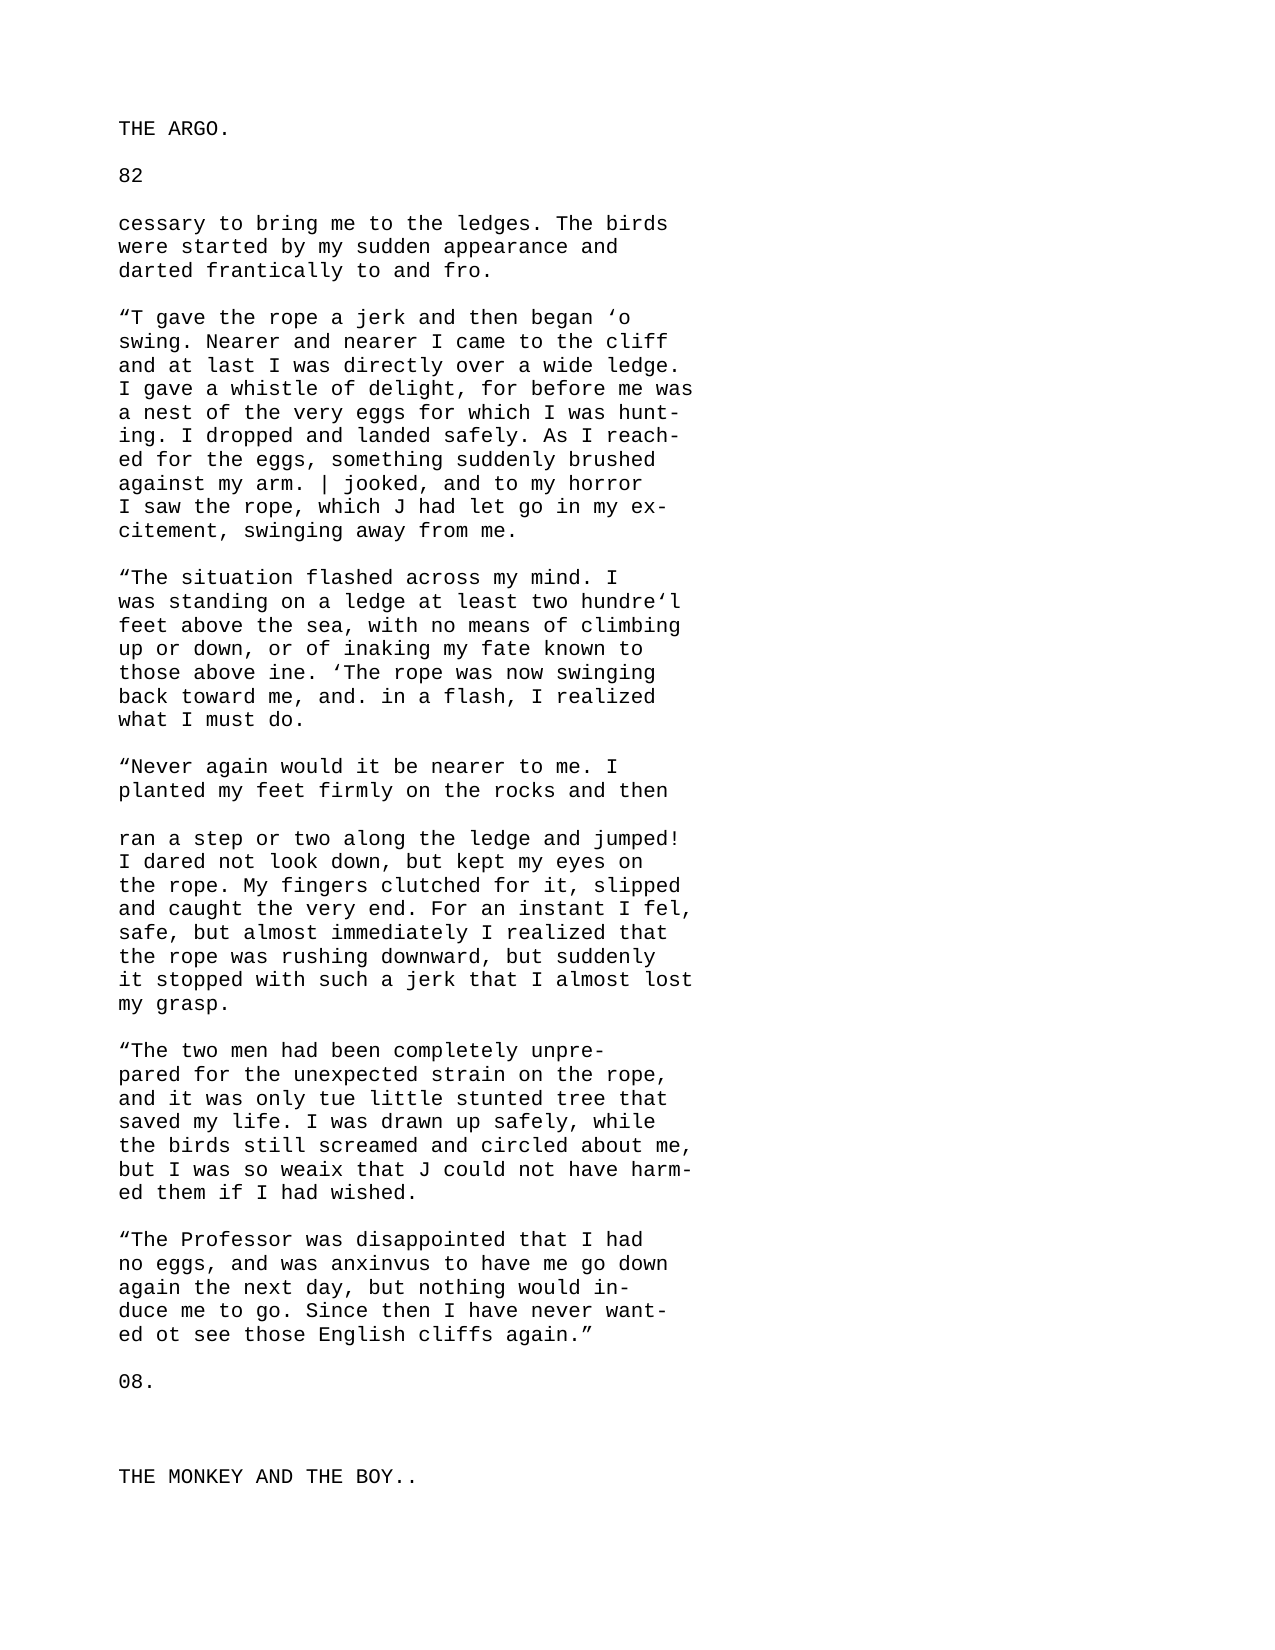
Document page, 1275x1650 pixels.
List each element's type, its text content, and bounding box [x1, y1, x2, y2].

text ed ot see those English cliffs again.” [118, 1324, 1157, 1348]
text my grasp. [118, 993, 1157, 1017]
text the rope. My fingers clutched for it, slipped [118, 875, 1157, 898]
text those above ine. ‘The rope was now swinging [118, 662, 1157, 686]
text up or down, or of inaking my fate known to [118, 638, 1157, 662]
text “The situation flashed across my mind. I [118, 567, 1157, 591]
text THE ARGO. [118, 118, 1157, 142]
text THE MONKEY AND THE BOY.. [118, 1466, 1157, 1489]
text and it was only tue little stunted tree that [118, 1088, 1157, 1111]
text against my arm. | jooked, and to my horror [118, 473, 1157, 496]
text darted frantically to and fro. [118, 260, 1157, 284]
text I saw the rope, which J had let go in my ex- [118, 496, 1157, 520]
text again the next day, but nothing would in- [118, 1277, 1157, 1300]
text it stopped with such a jerk that I almost lost [118, 969, 1157, 993]
text and at last I was directly over a wide ledge. [118, 354, 1157, 378]
text “The two men had been completely unpre- [118, 1040, 1157, 1064]
text no eggs, and was anxinvus to have me go down [118, 1253, 1157, 1277]
text what I must do. [118, 709, 1157, 733]
text 82 [118, 165, 1157, 189]
text cessary to bring me to the ledges. The birds [118, 213, 1157, 236]
text ing. I dropped and landed safely. As I reach- [118, 426, 1157, 449]
text planted my feet firmly on the rocks and then [118, 780, 1157, 804]
text feet above the sea, with no means of climbing [118, 615, 1157, 638]
text a nest of the very eggs for which I was hunt- [118, 402, 1157, 426]
text ed for the eggs, something suddenly brushed [118, 449, 1157, 473]
text were started by my sudden appearance and [118, 236, 1157, 260]
text the rope was rushing downward, but suddenly [118, 946, 1157, 969]
text saved my life. I was drawn up safely, while [118, 1111, 1157, 1135]
text back toward me, and. in a flash, I realized [118, 686, 1157, 709]
text “The Professor was disappointed that I had [118, 1229, 1157, 1253]
text the birds still screamed and circled about me, [118, 1135, 1157, 1158]
text “T gave the rope a jerk and then began ‘o [118, 307, 1157, 331]
text “Never again would it be nearer to me. I [118, 757, 1157, 780]
text ed them if I had wished. [118, 1182, 1157, 1206]
text was standing on a ledge at least two hundre‘l [118, 591, 1157, 615]
text safe, but almost immediately I realized that [118, 922, 1157, 946]
text citement, swinging away from me. [118, 520, 1157, 544]
text 08. [118, 1371, 1157, 1395]
text and caught the very end. For an instant I fel, [118, 898, 1157, 922]
text I gave a whistle of delight, for before me was [118, 378, 1157, 402]
text I dared not look down, but kept my eyes on [118, 851, 1157, 875]
text ran a step or two along the ledge and jumped! [118, 827, 1157, 851]
text pared for the unexpected strain on the rope, [118, 1064, 1157, 1088]
text duce me to go. Since then I have never want- [118, 1300, 1157, 1324]
text swing. Nearer and nearer I came to the cliff [118, 331, 1157, 354]
text but I was so weaix that J could not have harm- [118, 1158, 1157, 1182]
